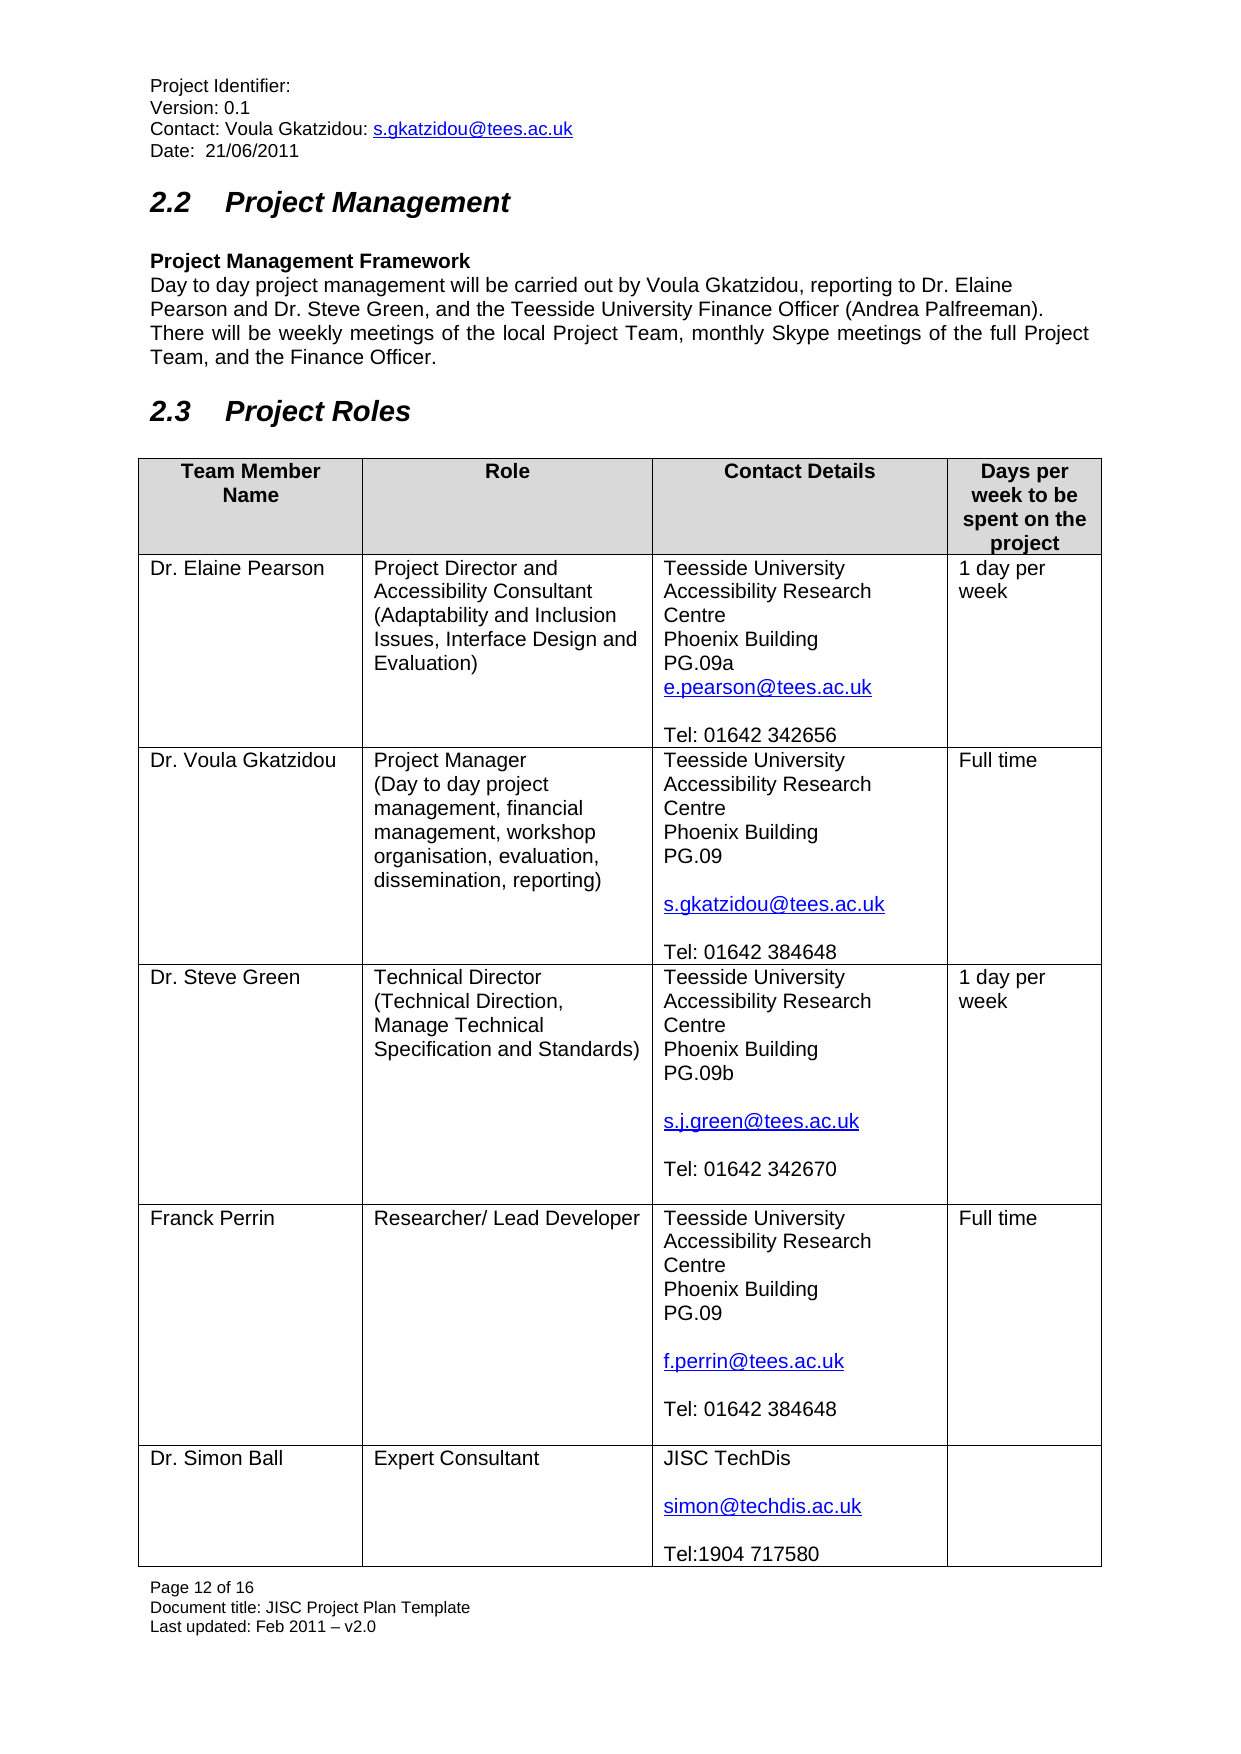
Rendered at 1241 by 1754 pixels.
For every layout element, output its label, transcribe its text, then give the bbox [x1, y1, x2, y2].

table_cell Teesside University Accessibility Research Centre Phoenix Building PG.09 f.perrin@tees.ac.uk Tel: 01642 384648 [653, 1205, 947, 1445]
table_header Team Member Name [139, 459, 362, 554]
table_cell [948, 1446, 1101, 1566]
table_header Contact Details [653, 459, 947, 554]
table_cell 1 day per week [948, 555, 1101, 747]
table_cell Teesside University Accessibility Research Centre Phoenix Building PG.09a e.pearson@tees.ac.uk Tel: 01642 342656 [653, 555, 947, 747]
table_cell Technical Director (Technical Direction, Manage Technical Specification and Standards) [363, 965, 652, 1204]
table_cell Teesside University Accessibility Research Centre Phoenix Building PG.09b s.j.green@tees.ac.uk Tel: 01642 342670 [653, 965, 947, 1204]
table_cell Dr. Elaine Pearson [139, 555, 362, 747]
table_cell JISC TechDis simon@techdis.ac.uk Tel:1904 717580 [653, 1446, 947, 1566]
table_cell Teesside University Accessibility Research Centre Phoenix Building PG.09 s.gkatzidou@tees.ac.uk Tel: 01642 384648 [653, 748, 947, 964]
table_cell 1 day per week [948, 965, 1101, 1204]
subtitle Project Management [150, 185, 1090, 219]
text Pearson and Dr. Steve Green, and the Teesside University Finance Officer (Andrea Palfreeman). [150, 297, 1090, 321]
text Project Management Framework [150, 249, 1090, 273]
table_cell Full time [948, 748, 1101, 964]
table_cell Dr. Voula Gkatzidou [139, 748, 362, 964]
table_header Role [363, 459, 652, 554]
table_cell Franck Perrin [139, 1205, 362, 1445]
table_cell Project Director and Accessibility Consultant (Adaptability and Inclusion Issues, Interface Design and Evaluation) [363, 555, 652, 747]
table_header Days per week to be spent on the project [948, 459, 1101, 554]
table_cell Project Manager (Day to day project management, financial management, workshop organisation, evaluation, dissemination, reporting) [363, 748, 652, 964]
table_cell Researcher/ Lead Developer [363, 1205, 652, 1445]
table_cell Dr. Steve Green [139, 965, 362, 1204]
table_cell Expert Consultant [363, 1446, 652, 1566]
table_cell Dr. Simon Ball [139, 1446, 362, 1566]
text There will be weekly meetings of the local Project Team, monthly Skype meetings of the full Project Team, and the Finance Officer. [150, 321, 1090, 369]
table_cell Full time [948, 1205, 1101, 1445]
subtitle Project Roles [150, 394, 1090, 427]
text Day to day project management will be carried out by Voula Gkatzidou, reporting to Dr. Elaine [150, 273, 1090, 297]
